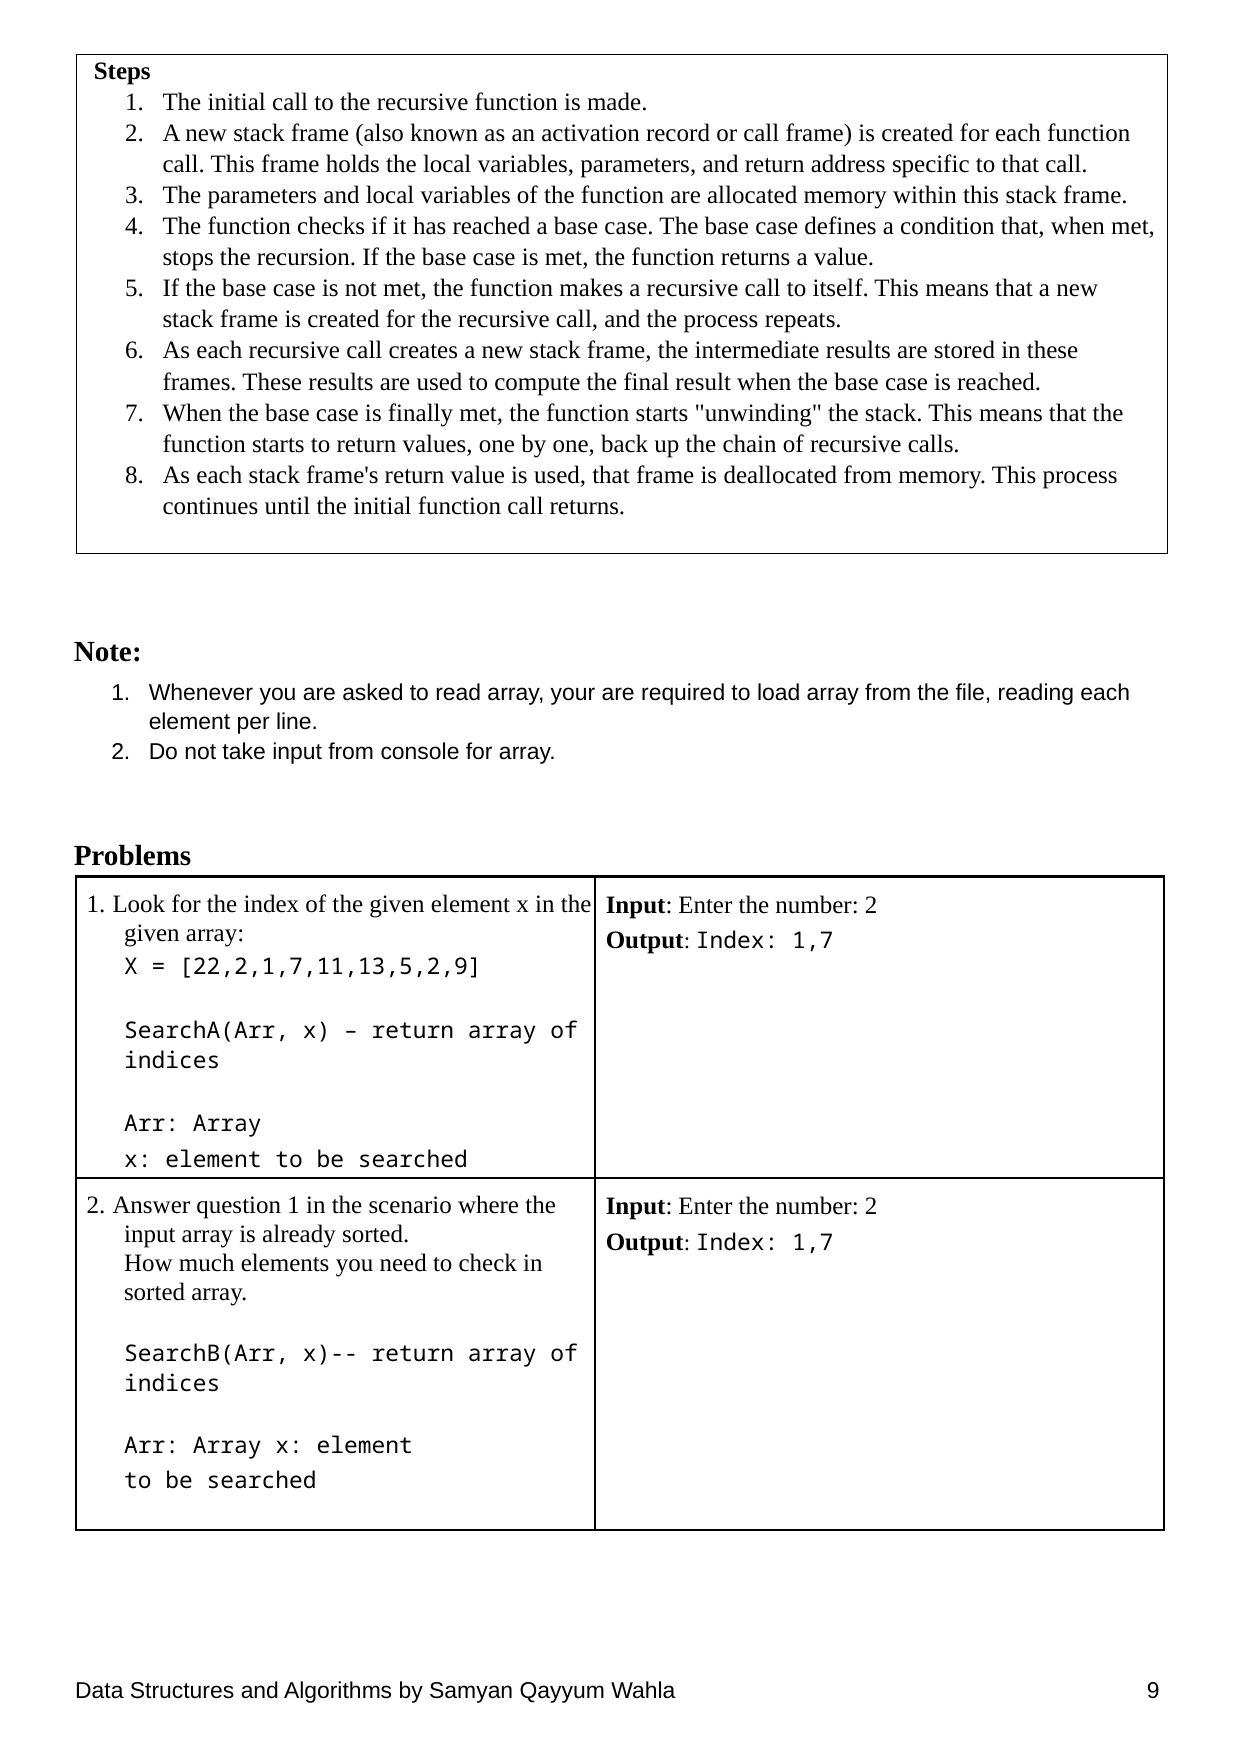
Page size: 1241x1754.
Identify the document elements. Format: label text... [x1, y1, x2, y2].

list Whenever you are asked to read array, your are required to load array from the file, reading each element per line. [111, 679, 1165, 734]
text Problems [73, 838, 1165, 872]
table_cell Input: Enter the number: 2 Output: Index: 1,7 [596, 1179, 1163, 1529]
table_header Steps The initial call to the recursive function is made. A new stack frame (also known as an activation record or call frame) is created for each function call. This frame holds the local variables, parameters, and return address specific to that call. The parameters and local variables of the function are allocated memory within this stack frame. The function checks if it has reached a base case. The base case defines a condition that, when met, stops the recursion. If the base case is met, the function returns a value. If the base case is not met, the function makes a recursive call to itself. This means that a new stack frame is created for the recursive call, and the process repeats. As each recursive call creates a new stack frame, the intermediate results are stored in these frames. These results are used to compute the final result when the base case is reached. When the base case is finally met, the function starts "unwinding" the stack. This means that the function starts to return values, one by one, back up the chain of recursive calls. As each stack frame's return value is used, that frame is deallocated from memory. This process continues until the initial function call returns. [77, 55, 1167, 553]
table_cell 2. Answer question 1 in the scenario where the input array is already sorted. How much elements you need to check in sorted array. SearchB(Arr, x)-- return array of indices Arr: Array x: element to be searched [77, 1179, 594, 1529]
table_header Input: Enter the number: 2 Output: Index: 1,7 [596, 878, 1163, 1177]
table_header 1. Look for the index of the given element x in the given array: X = [22,2,1,7,11,13,5,2,9] SearchA(Arr, x) – return array of indices Arr: Array x: element to be searched [77, 878, 594, 1177]
list Do not take input from console for array. [111, 738, 1165, 764]
text Note: [73, 634, 1165, 668]
